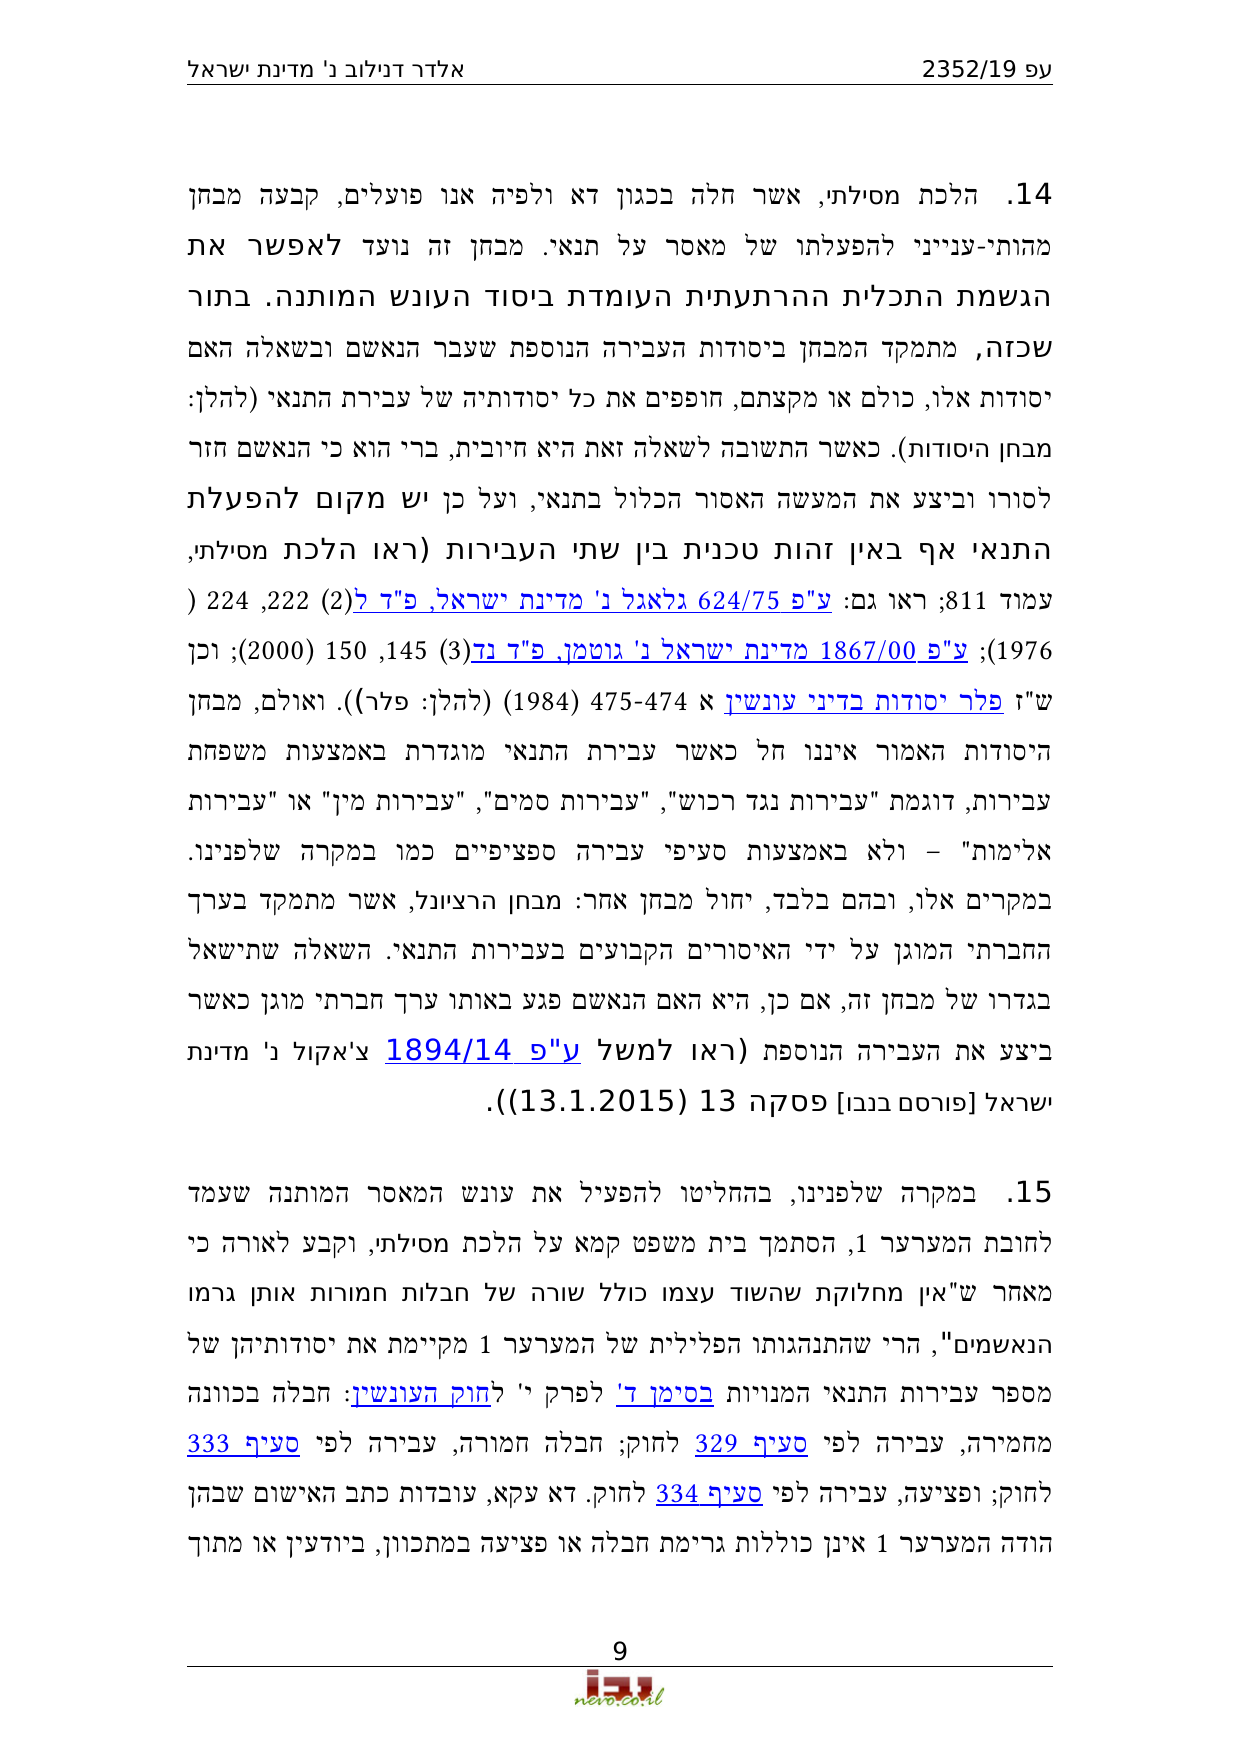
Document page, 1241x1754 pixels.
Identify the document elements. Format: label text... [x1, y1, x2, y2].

picture [574, 1669, 666, 1707]
list 14. הלכת מסילתי, אשר חלה בכגון דא ולפיה אנו פועלים, קבעה מבחן מהותי-ענייני להפעלתו של מאסר על תנאי. מבחן זה נועד לאפשר את הגשמת התכלית ההרתעתית העומדת ביסוד העונש המותנה. בתור שכזה, מתמקד המבחן ביסודות העבירה הנוספת שעבר הנאשם ובשאלה האם יסודות אלו, כולם או מקצתם, חופפים את כל יסודותיה של עבירת התנאי (להלן: מבחן היסודות). כאשר התשובה לשאלה זאת היא חיובית, ברי הוא כי הנאשם חזר לסורו וביצע את המעשה האסור הכלול בתנאי, ועל כן יש מקום להפעלת התנאי אף באין זהות טכנית בין שתי העבירות (ראו הלכת מסילתי, עמוד 811; ראו גם: ע"פ 624/75 גלאגל נ' מדינת ישראל, פ"ד ל(2) 222, 224 (1976); ע"פ 1867/00 מדינת ישראל נ' גוטמן, פ"ד נד(3) 145, 150 (2000); וכן ש"ז פלר יסודות בדיני עונשין א 475-474 (1984) (להלן: פלר)). ואולם, מבחן היסודות האמור איננו חל כאשר עבירת התנאי מוגדרת באמצעות משפחת עבירות, דוגמת "עבירות נגד רכוש", "עבירות סמים", "עבירות מין" או "עבירות אלימות" – ולא באמצעות סעיפי עבירה ספציפיים כמו במקרה שלפנינו. במקרים אלו, ובהם בלבד, יחול מבחן אחר: מבחן הרציונל, אשר מתמקד בערך החברתי המוגן על ידי האיסורים הקבועים בעבירות התנאי. השאלה שתישאל בגדרו של מבחן זה, אם כן, היא האם הנאשם פגע באותו ערך חברתי מוגן כאשר ביצע את העבירה הנוספת (ראו למשל ע"פ 1894/14 צ'אקול נ' מדינת ישראל [פורסם בנבו] פסקה 13 (13.1.2015)). [187, 177, 1053, 1119]
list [187, 1175, 1053, 1559]
